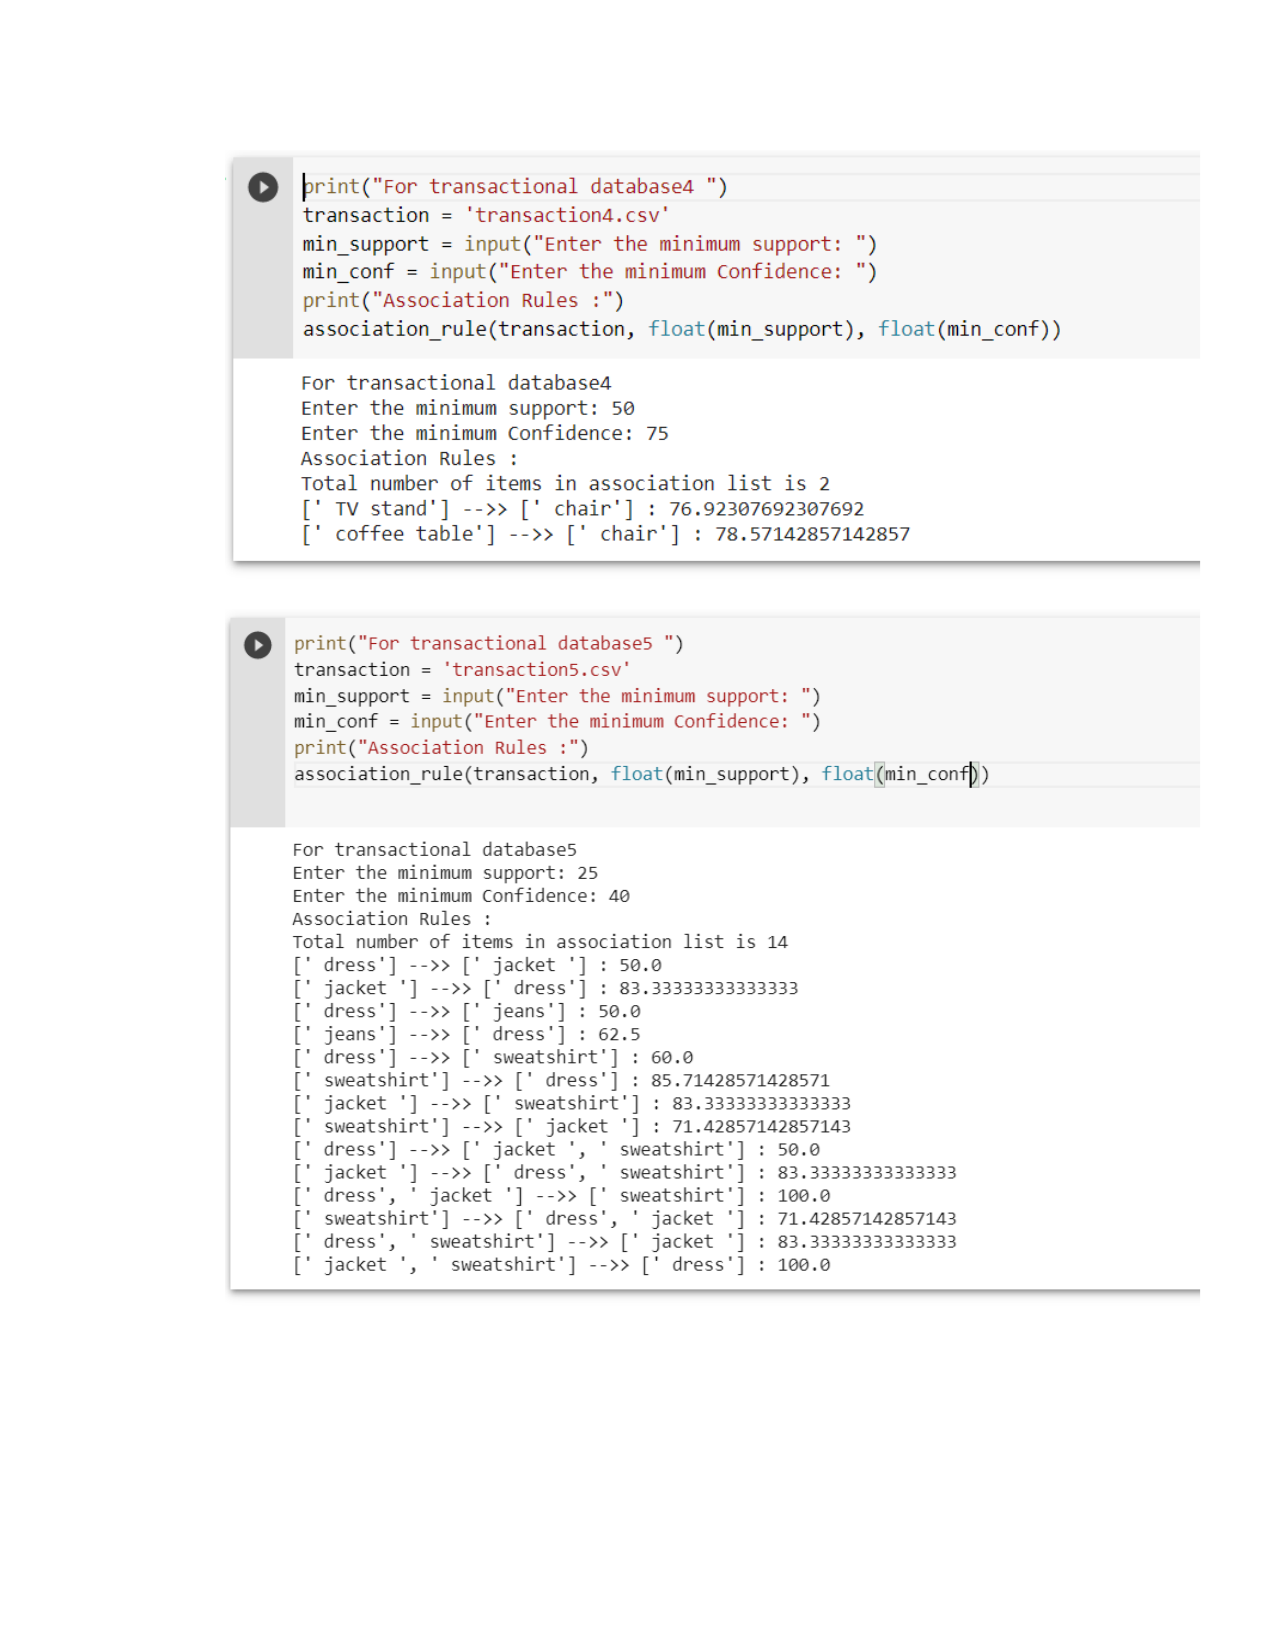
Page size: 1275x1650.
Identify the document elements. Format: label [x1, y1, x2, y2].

picture [225, 609, 1200, 1307]
picture [225, 150, 1200, 579]
